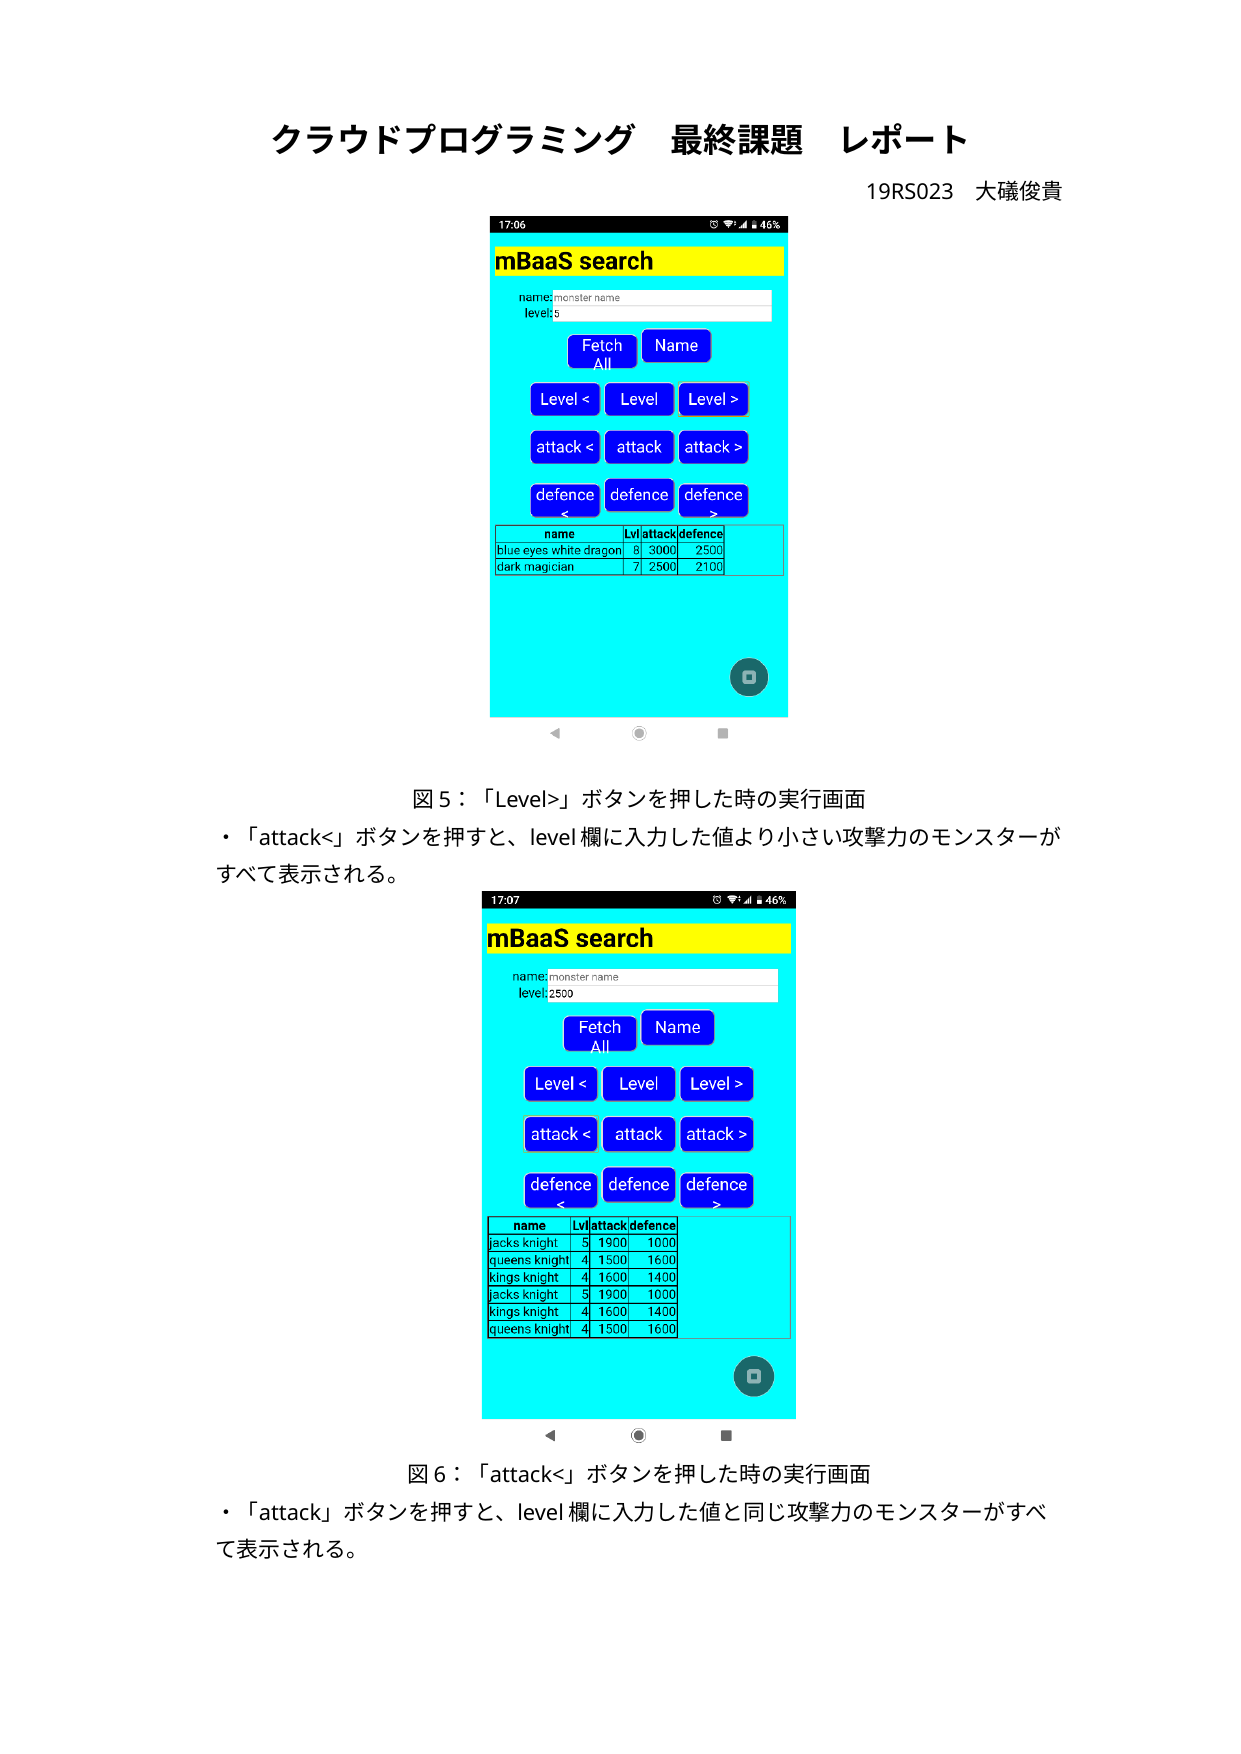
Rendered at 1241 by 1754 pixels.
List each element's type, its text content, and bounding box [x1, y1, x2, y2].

list 図6：「attack<」ボタンを押した時の実行画面 [215, 1454, 1063, 1492]
list 図5：「Level>」ボタンを押した時の実行画面 [215, 779, 1063, 817]
picture [481, 891, 796, 1452]
list ・「attack」ボタンを押すと、level欄に入力した値と同じ攻撃力のモンスターがすべて表示される。 [215, 1492, 1063, 1567]
picture [489, 216, 789, 749]
list ・「attack<」ボタンを押すと、level欄に入力した値より小さい攻撃力のモンスターがすべて表示される。 [215, 817, 1063, 892]
